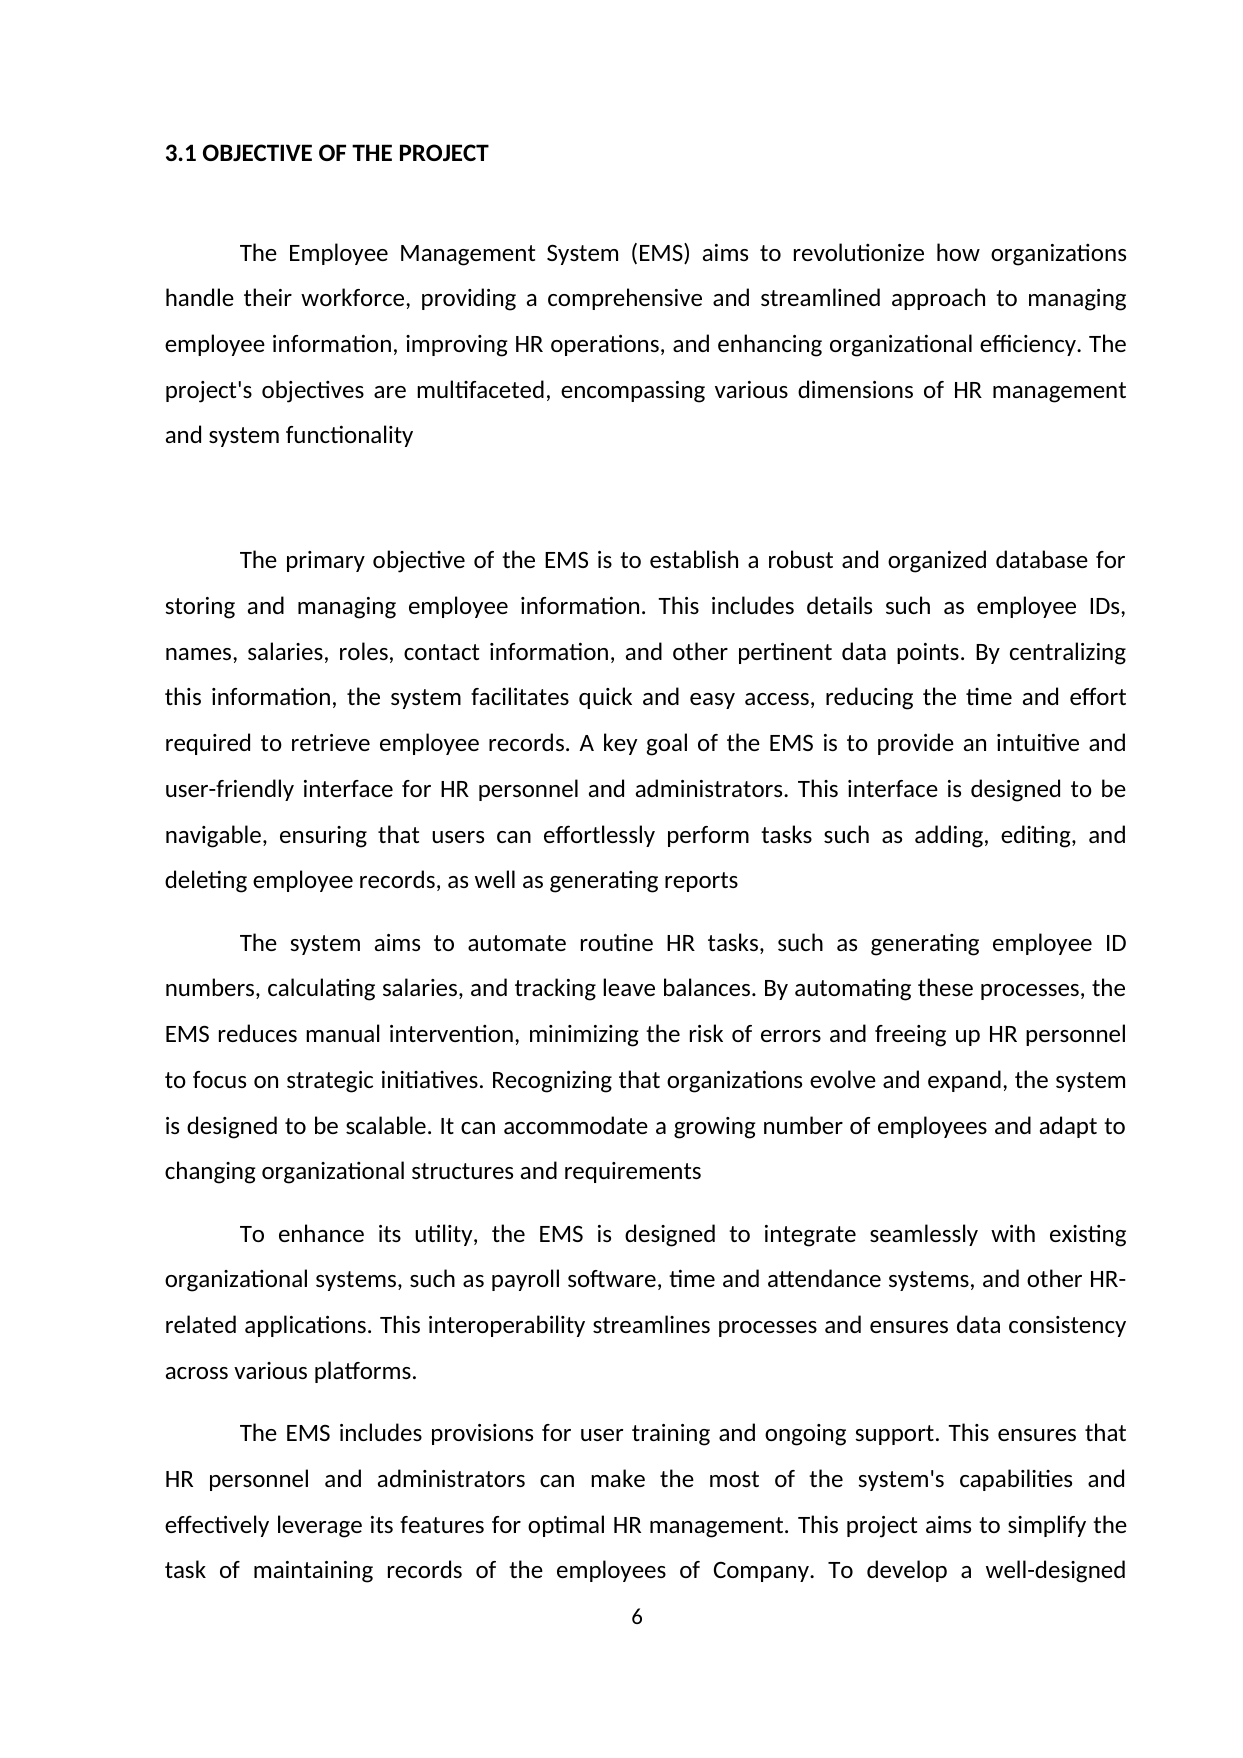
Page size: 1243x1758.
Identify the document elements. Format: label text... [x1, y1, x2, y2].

text The primary objective of the EMS is to establish a robust and organized database for storing and managing employee information. This includes details such as employee IDs, names, salaries, roles, contact information, and other pertinent data points. By centralizing this information, the system facilitates quick and easy access, reducing the time and effort required to retrieve employee records. A key goal of the EMS is to provide an intuitive and user-friendly interface for HR personnel and administrators. This interface is designed to be navigable, ensuring that users can effortlessly perform tasks such as adding, editing, and deleting employee records, as well as generating reports [164, 544, 1128, 895]
text To enhance its utility, the EMS is designed to integrate seamlessly with existing organizational systems, such as payroll software, time and attendance systems, and other HR-related applications. This interoperability streamlines processes and ensures data consistency across various platforms. [164, 1218, 1128, 1386]
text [164, 1417, 1128, 1585]
text The system aims to automate routine HR tasks, such as generating employee ID numbers, calculating salaries, and tracking leave balances. By automating these processes, the EMS reduces manual intervention, minimizing the risk of errors and freeing up HR personnel to focus on strategic initiatives. Recognizing that organizations evolve and expand, the system is designed to be scalable. It can accommodate a growing number of employees and adapt to changing organizational structures and requirements [164, 927, 1128, 1186]
text The Employee Management System (EMS) aims to revolutionize how organizations handle their workforce, providing a comprehensive and streamlined approach to managing employee information, improving HR operations, and enhancing organizational efficiency. The project's objectives are multifaceted, encompassing various dimensions of HR management and system functionality [164, 237, 1128, 450]
text 3.1 OBJECTIVE OF THE PROJECT [164, 137, 1109, 168]
